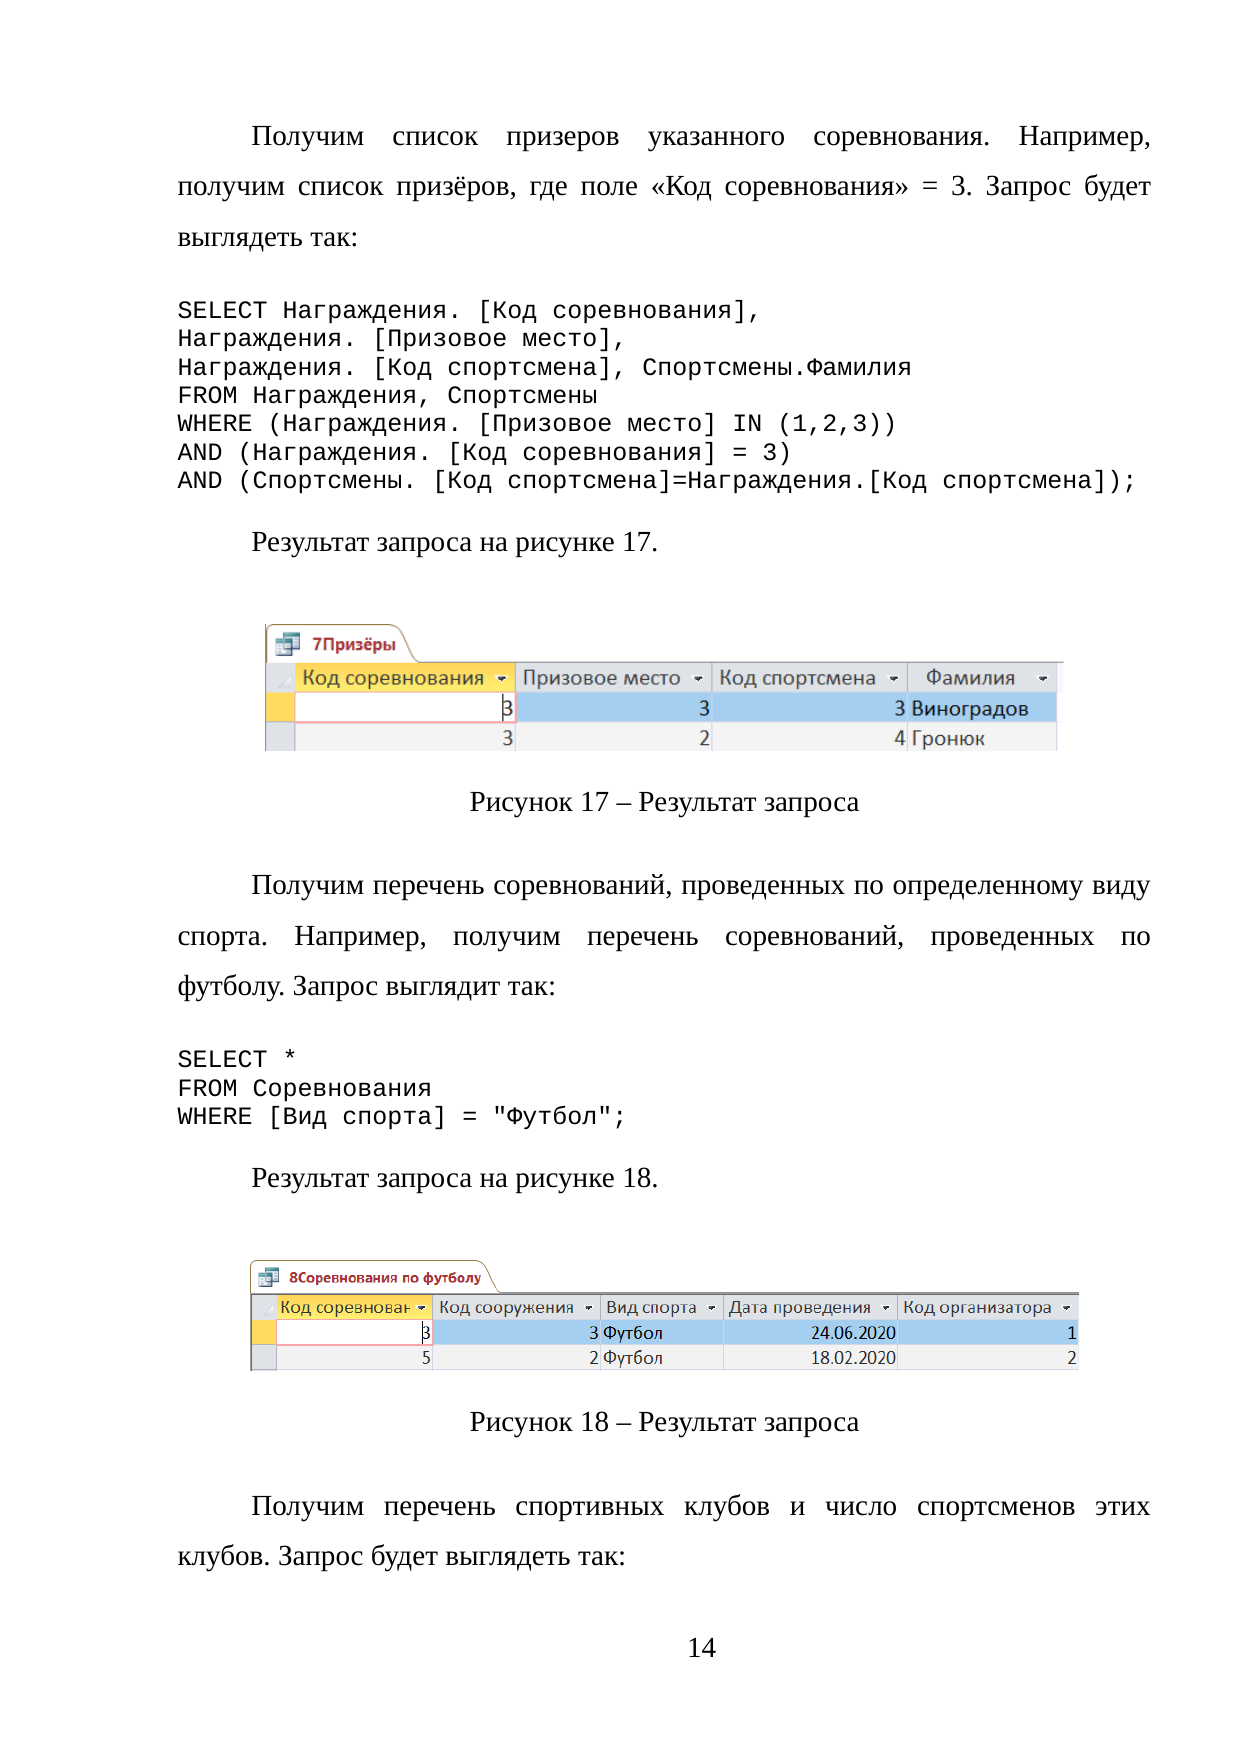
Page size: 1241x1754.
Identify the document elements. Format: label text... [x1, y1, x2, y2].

text Получим перечень соревнований, проведенных по определенному виду спорта. Например, получим перечень соревнований, проведенных по футболу. Запрос выглядит так: [177, 867, 1152, 1002]
text Получим список призеров указанного соревнования. Например, получим список призёров, где поле «Код соревнования» = 3. Запрос будет выглядеть так: [177, 118, 1152, 252]
subtitle Рисунок 17 – Результат запроса [177, 784, 1152, 817]
text SELECT Награждения. [Код соревнования], [177, 297, 1152, 326]
subtitle Рисунок 18 – Результат запроса [177, 1404, 1152, 1438]
picture [250, 1260, 1079, 1371]
text Награждения. [Призовое место], [177, 326, 1152, 354]
text Результат запроса на рисунке 17. [177, 524, 1152, 558]
text SELECT * [177, 1047, 1152, 1075]
text WHERE [Вид спорта] = "Футбол"; [177, 1103, 1152, 1132]
text FROM Соревнования [177, 1075, 1152, 1103]
text FROM Награждения, Спортсмены [177, 382, 1152, 411]
text Результат запроса на рисунке 18. [177, 1160, 1152, 1194]
picture [265, 624, 1064, 751]
text AND (Награждения. [Код соревнования] = 3) [177, 439, 1152, 467]
text Награждения. [Код спортсмена], Спортсмены.Фамилия [177, 354, 1152, 382]
text AND (Спортсмены. [Код спортсмена]=Награждения.[Код спортсмена]); [177, 467, 1152, 496]
text WHERE (Награждения. [Призовое место] IN (1,2,3)) [177, 411, 1152, 439]
text Получим перечень спортивных клубов и число спортсменов этих клубов. Запрос будет выглядеть так: [177, 1488, 1152, 1572]
